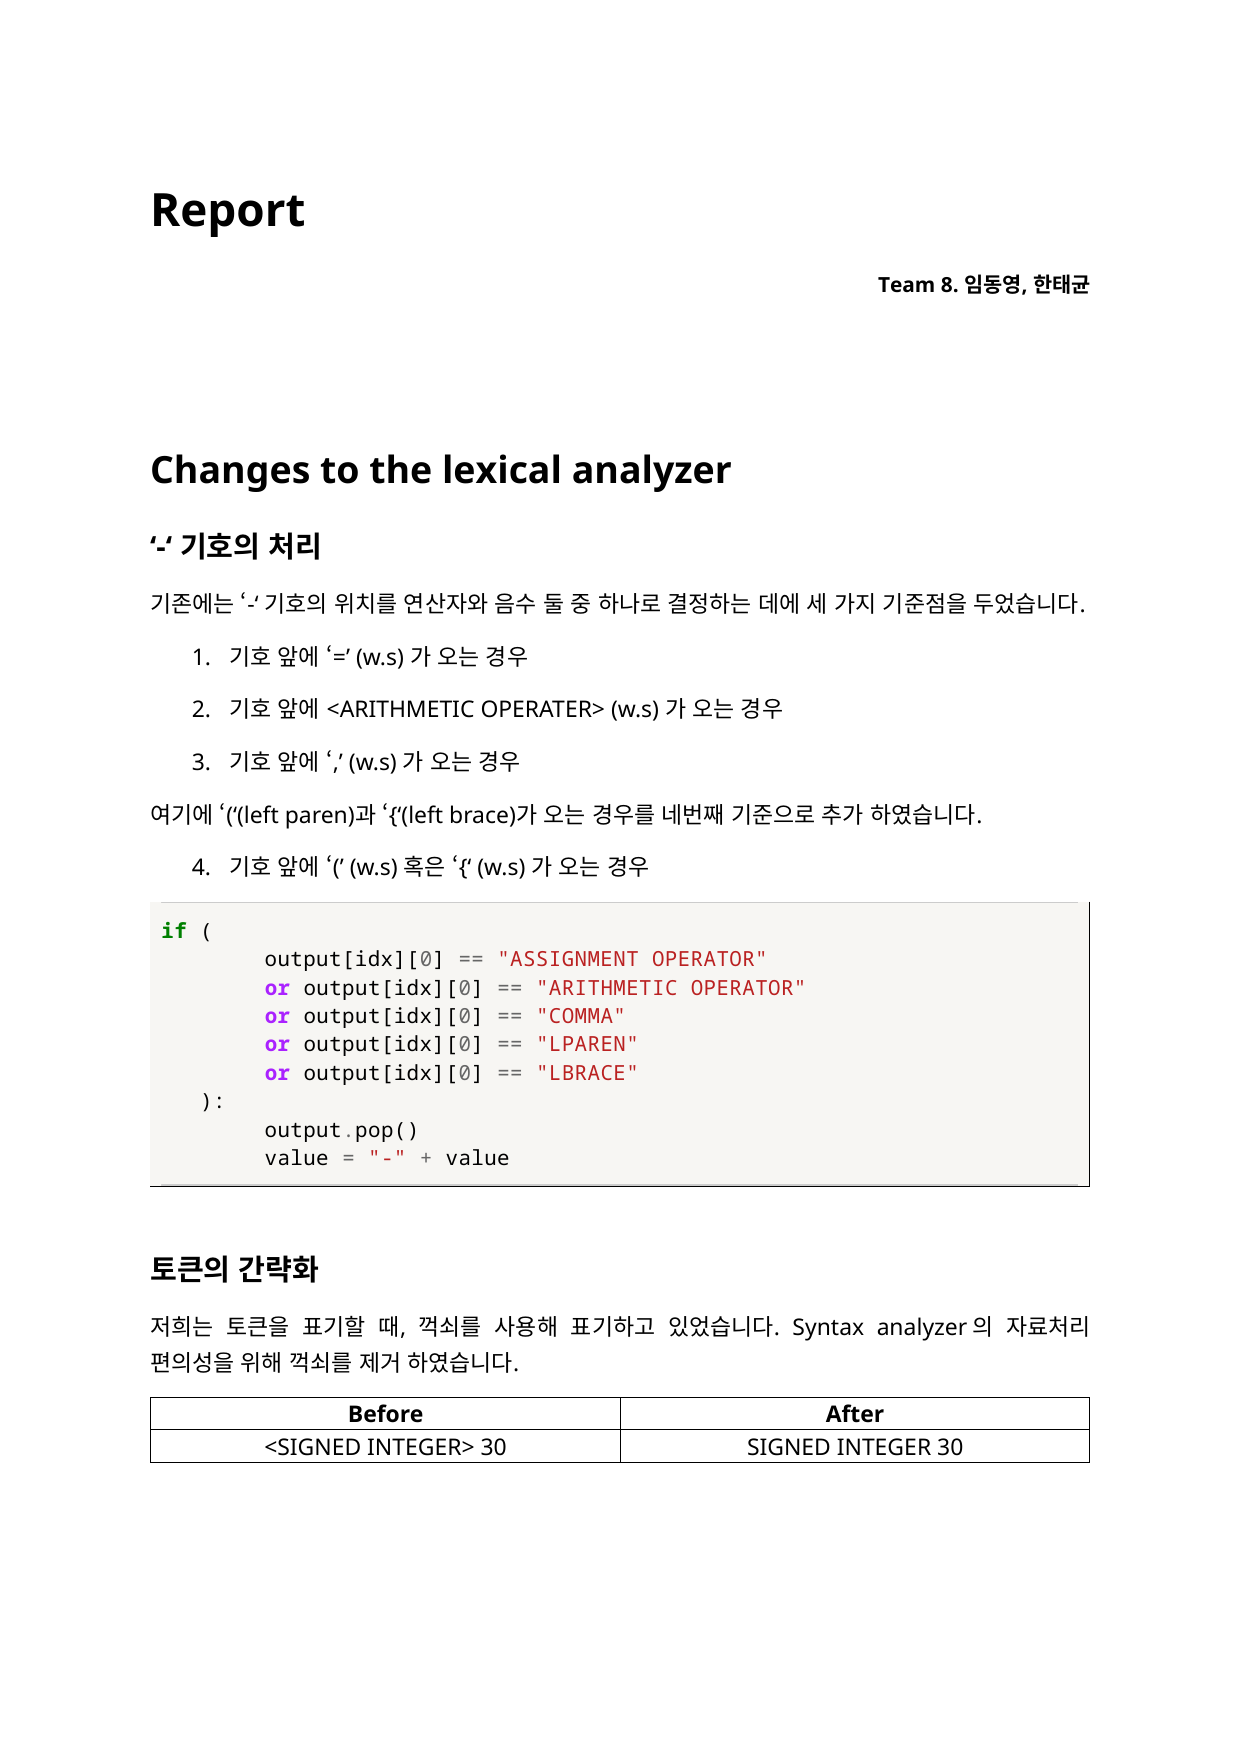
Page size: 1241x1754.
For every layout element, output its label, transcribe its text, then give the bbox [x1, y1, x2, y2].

table_header Before [151, 1398, 620, 1429]
text 여기에 ‘(‘(left paren)과 ‘{‘(left brace)가 오는 경우를 네번째 기준으로 추가 하였습니다. [150, 796, 1090, 830]
table_cell SIGNED INTEGER 30 [621, 1430, 1089, 1462]
text Report [150, 177, 1090, 239]
table_header if ( output[idx][0] == "ASSIGNMENT OPERATOR" or output[idx][0] == "ARITHMETIC OPERATOR" or output[idx][0] == "COMMA" or output[idx][0] == "LPAREN" or output[idx][0] == "LBRACE" ): output.pop() value = "-" + value [150, 902, 1089, 1186]
table_header After [621, 1398, 1089, 1429]
list 기호 앞에 ‘=’ (w.s) 가 오는 경우 [192, 639, 1090, 672]
text 토큰의 간략화 [150, 1246, 1090, 1288]
list 기호 앞에 ‘(’ (w.s) 혹은 ‘{‘ (w.s) 가 오는 경우 [192, 849, 1090, 882]
list 기호 앞에 <ARITHMETIC OPERATER> (w.s) 가 오는 경우 [192, 691, 1090, 724]
list 기호 앞에 ‘,’ (w.s) 가 오는 경우 [192, 744, 1090, 777]
text 기존에는 ‘-‘ 기호의 위치를 연산자와 음수 둘 중 하나로 결정하는 데에 세 가지 기준점을 두었습니다. [150, 586, 1090, 619]
text Changes to the lexical analyzer [150, 443, 1090, 494]
table_cell <SIGNED INTEGER> 30 [151, 1430, 620, 1462]
text 저희는 토큰을 표기할 때, 꺽쇠를 사용해 표기하고 있었습니다. Syntax analyzer의 자료처리 편의성을 위해 꺽쇠를 제거 하였습니다. [150, 1308, 1090, 1378]
text Team 8. 임동영, 한태균 [150, 269, 1090, 299]
text ‘-‘ 기호의 처리 [150, 524, 1090, 566]
